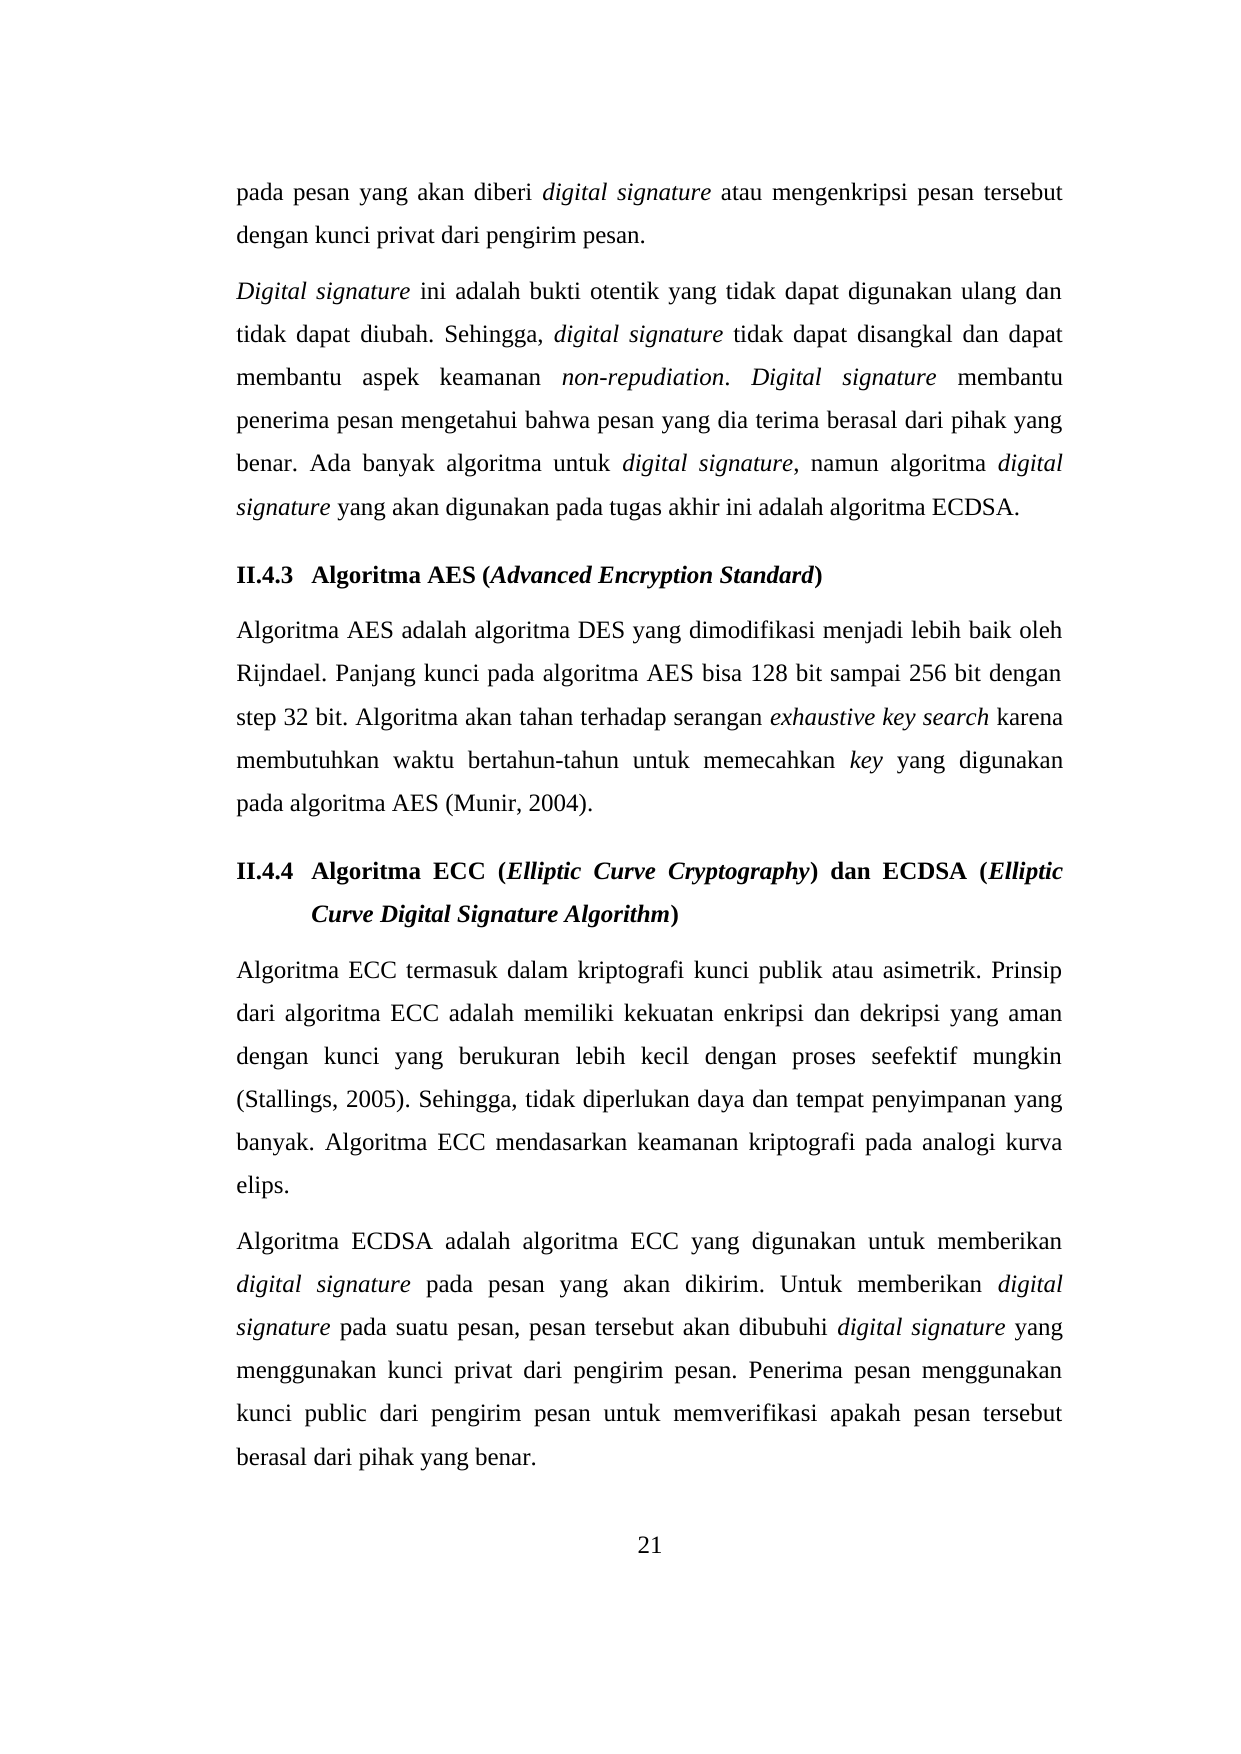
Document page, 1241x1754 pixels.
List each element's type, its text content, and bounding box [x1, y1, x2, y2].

text Algoritma ECDSA adalah algoritma ECC yang digunakan untuk memberikan digital signature pada pesan yang akan dikirim. Untuk memberikan digital signature pada suatu pesan, pesan tersebut akan dibubuhi digital signature yang menggunakan kunci privat dari pengirim pesan. Penerima pesan menggunakan kunci public dari pengirim pesan untuk memverifikasi apakah pesan tersebut berasal dari pihak yang benar. [236, 1226, 1063, 1470]
subtitle Algoritma AES (Advanced Encryption Standard) [236, 560, 1063, 588]
text Algoritma ECC termasuk dalam kriptografi kunci publik atau asimetrik. Prinsip dari algoritma ECC adalah memiliki kekuatan enkripsi dan dekripsi yang aman dengan kunci yang berukuran lebih kecil dengan proses seefektif mungkin . Sehingga, tidak diperlukan daya dan tempat penyimpanan yang banyak. Algoritma ECC mendasarkan keamanan kriptografi pada analogi kurva elips. [236, 955, 1063, 1199]
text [236, 177, 1063, 249]
text Digital signature ini adalah bukti otentik yang tidak dapat digunakan ulang dan tidak dapat diubah. Sehingga, digital signature tidak dapat disangkal dan dapat membantu aspek keamanan non-repudiation. Digital signature membantu penerima pesan mengetahui bahwa pesan yang dia terima berasal dari pihak yang benar. Ada banyak algoritma untuk digital signature, namun algoritma digital signature yang akan digunakan pada tugas akhir ini adalah algoritma ECDSA. [236, 276, 1063, 520]
subtitle Algoritma ECC (Elliptic Curve Cryptography) dan ECDSA (Elliptic Curve Digital Signature Algorithm) [236, 856, 1063, 928]
text Algoritma AES adalah algoritma DES yang dimodifikasi menjadi lebih baik oleh Rijndael. Panjang kunci pada algoritma AES bisa 128 bit sampai 256 bit dengan step 32 bit. Algoritma akan tahan terhadap serangan exhaustive key search karena membutuhkan waktu bertahun-tahun untuk memecahkan key yang digunakan pada algoritma AES . [236, 615, 1063, 817]
